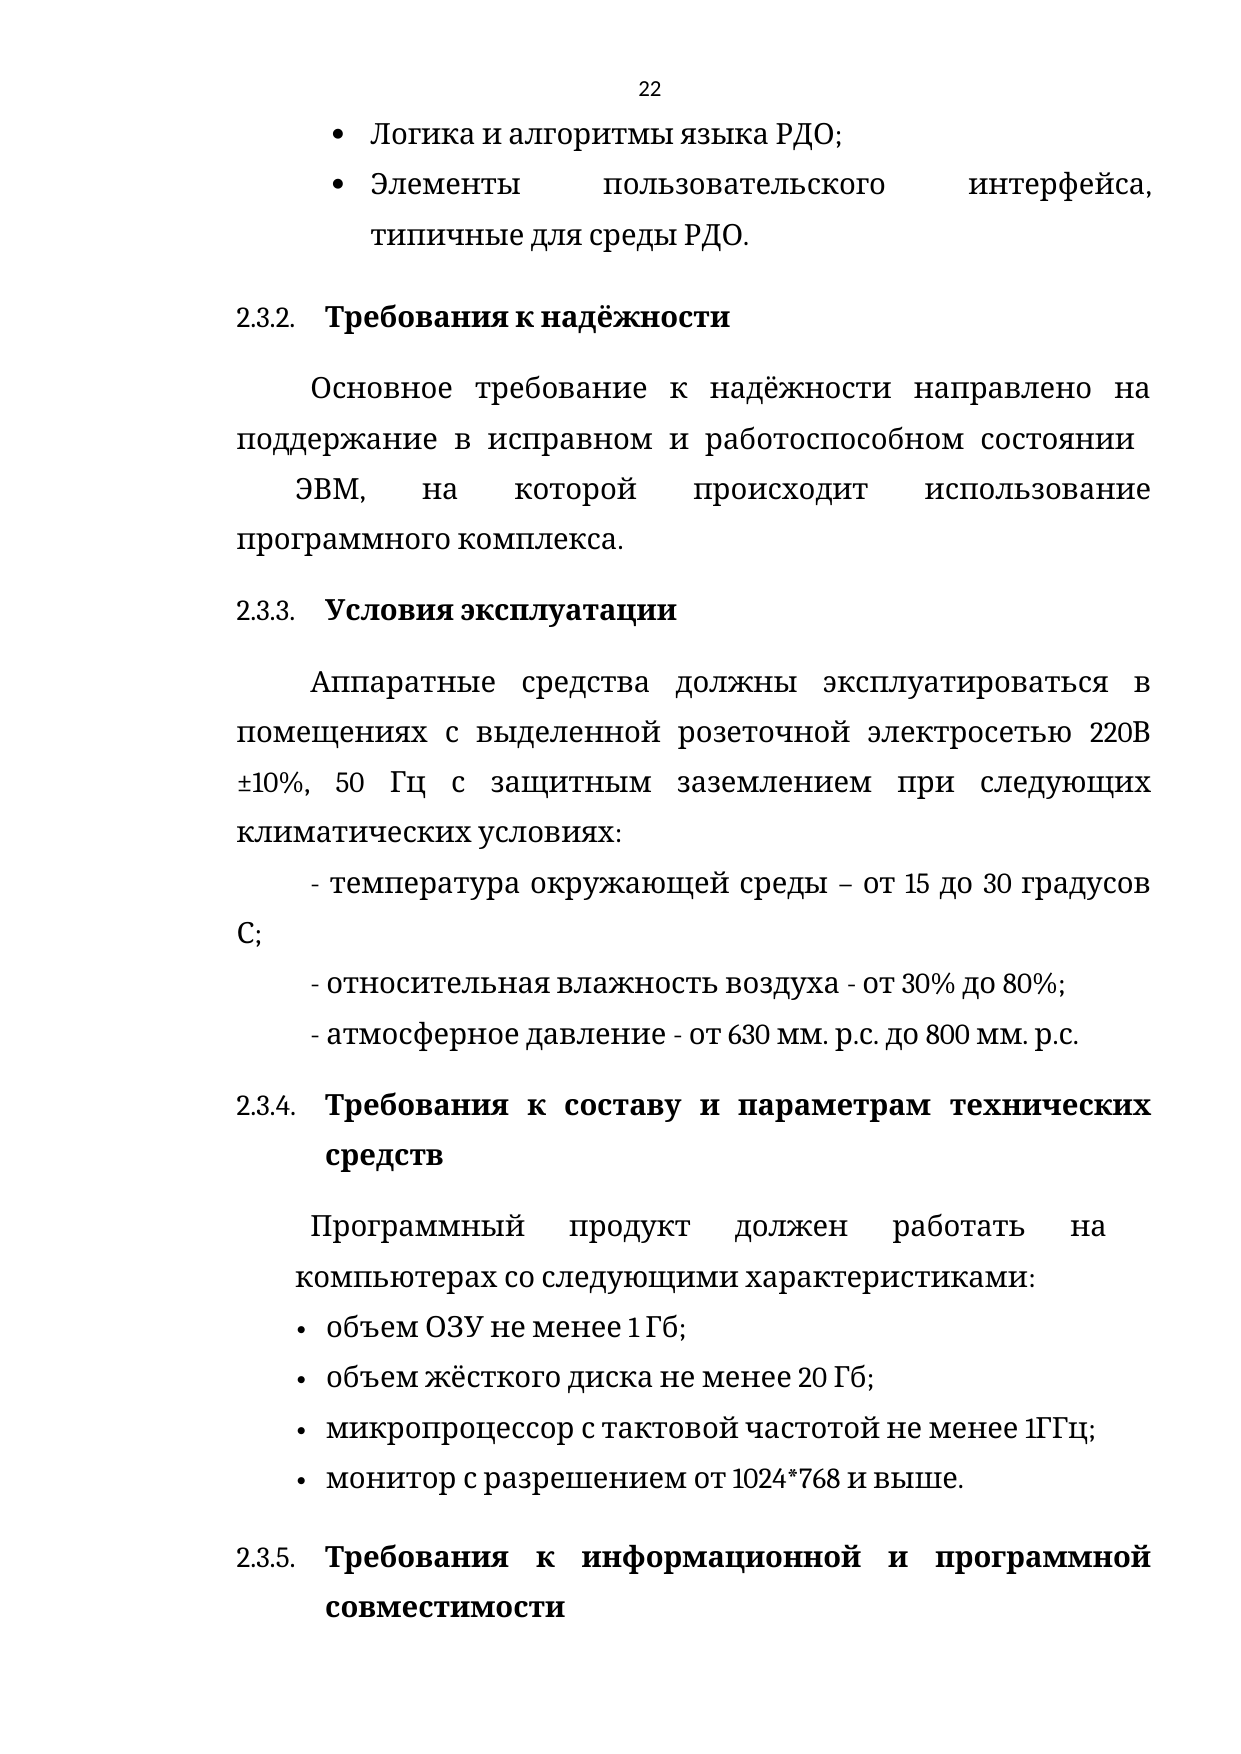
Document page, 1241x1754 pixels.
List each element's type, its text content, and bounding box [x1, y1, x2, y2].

list объем жёсткого диска не менее 20 Гб; [298, 1361, 1152, 1395]
list Требования к составу и параметрам технических средств [236, 1089, 1152, 1173]
text Программный продукт должен работать на компьютерах со следующими характеристиками: [236, 1211, 1152, 1294]
text - относительная влажность воздуха - от 30% до 80%; [236, 968, 1152, 1001]
text - атмосферное давление - от 630 мм. р.с. до 800 мм. р.с. [236, 1018, 1152, 1051]
list объем ОЗУ не менее 1 Гб; [298, 1311, 1152, 1345]
list Требования к надёжности [236, 301, 1152, 335]
list Требования к информационной и программной совместимости [236, 1541, 1152, 1625]
list монитор с разрешением от 1024*768 и выше. [298, 1462, 1152, 1496]
list Логика и алгоритмы языка РДО; [333, 118, 1152, 152]
list Условия эксплуатации [236, 594, 1152, 628]
text Аппаратные средства должны эксплуатироваться в помещениях с выделенной розеточной электросетью 220В ±10%, 50 Гц с защитным заземлением при следующих климатических условиях: [236, 666, 1152, 850]
list микропроцессор с тактовой частотой не менее 1ГГц; [298, 1412, 1152, 1445]
text Основное требование к надёжности направлено на поддержание в исправном и работоспособном состоянии ЭВМ, на которой происходит использование программного комплекса. [236, 372, 1152, 557]
list Элементы пользовательского интерфейса, типичные для среды РДО. [333, 168, 1152, 252]
text - температура окружающей среды – от 15 до 30 градусов С; [236, 867, 1152, 951]
